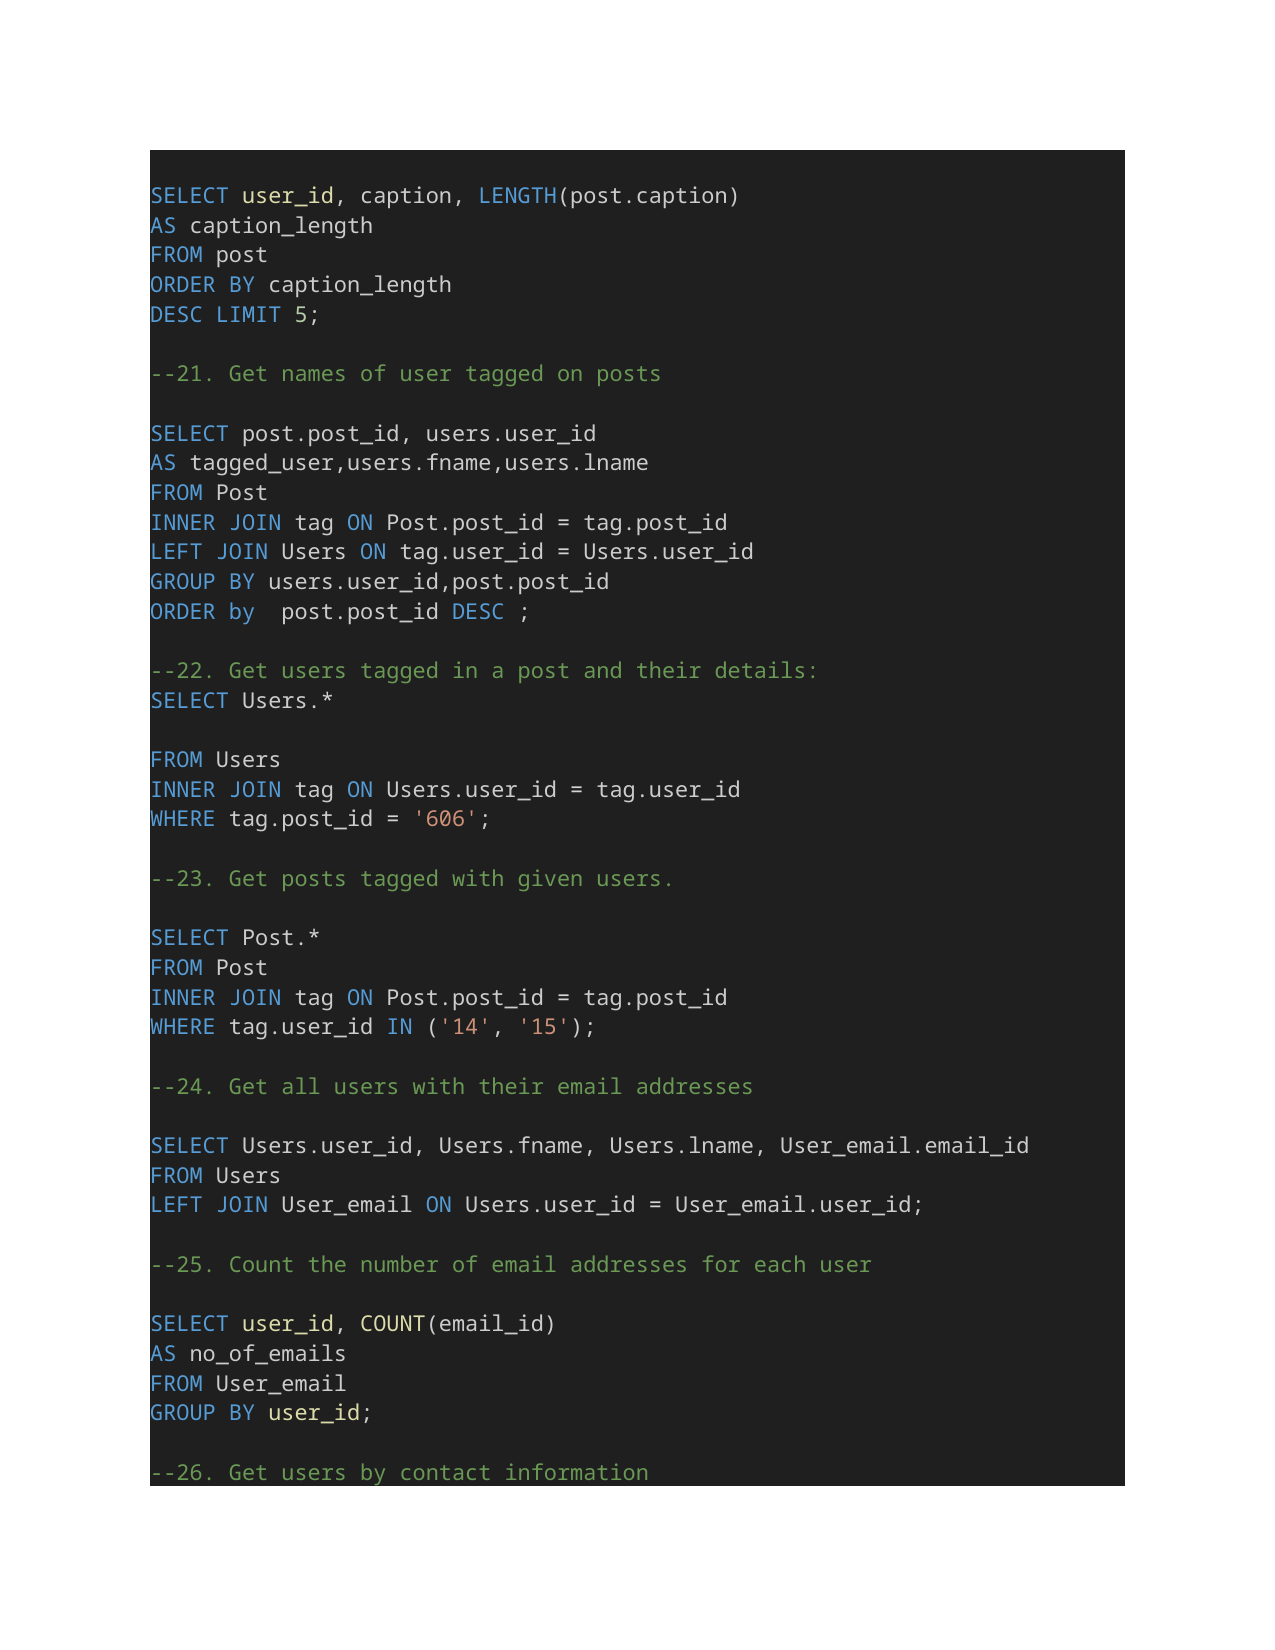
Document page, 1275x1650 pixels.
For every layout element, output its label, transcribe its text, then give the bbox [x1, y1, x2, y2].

text --21. Get names of user tagged on posts [150, 358, 1125, 387]
text ORDER BY caption_length [150, 269, 1125, 298]
text SELECT user_id, COUNT(email_id) [150, 1308, 1125, 1337]
text --24. Get all users with their email addresses [150, 1070, 1125, 1100]
text --25. Count the number of email addresses for each user [150, 1248, 1125, 1278]
text WHERE tag.post_id = '606'; [150, 803, 1125, 833]
text SELECT Users.* [150, 684, 1125, 714]
text INNER JOIN tag ON Users.user_id = tag.user_id [150, 773, 1125, 803]
text INNER JOIN tag ON Post.post_id = tag.post_id [150, 981, 1125, 1011]
text SELECT user_id, caption, LENGTH(post.caption) [150, 180, 1125, 209]
text AS caption_length [150, 209, 1125, 239]
text ORDER by post.post_id DESC ; [150, 595, 1125, 625]
text FROM Post [150, 952, 1125, 981]
text DESC LIMIT 5; [150, 298, 1125, 328]
text FROM Users [150, 1159, 1125, 1189]
text GROUP BY user_id; [150, 1397, 1125, 1427]
text LEFT JOIN User_email ON Users.user_id = User_email.user_id; [150, 1189, 1125, 1219]
text FROM Users [150, 744, 1125, 773]
text WHERE tag.user_id IN ('14', '15'); [150, 1011, 1125, 1041]
text AS no_of_emails [150, 1337, 1125, 1367]
text INNER JOIN tag ON Post.post_id = tag.post_id [150, 506, 1125, 536]
text FROM Post [150, 477, 1125, 506]
text --22. Get users tagged in a post and their details: [150, 655, 1125, 684]
text SELECT post.post_id, users.user_id [150, 417, 1125, 447]
text AS tagged_user,users.fname,users.lname [150, 447, 1125, 477]
text --26. Get users by contact information [150, 1456, 1125, 1486]
text --23. Get posts tagged with given users. [150, 862, 1125, 892]
text FROM User_email [150, 1367, 1125, 1397]
text FROM post [150, 239, 1125, 269]
text SELECT Users.user_id, Users.fname, Users.lname, User_email.email_id [150, 1130, 1125, 1159]
text SELECT Post.* [150, 922, 1125, 952]
text LEFT JOIN Users ON tag.user_id = Users.user_id [150, 536, 1125, 566]
text GROUP BY users.user_id,post.post_id [150, 566, 1125, 595]
